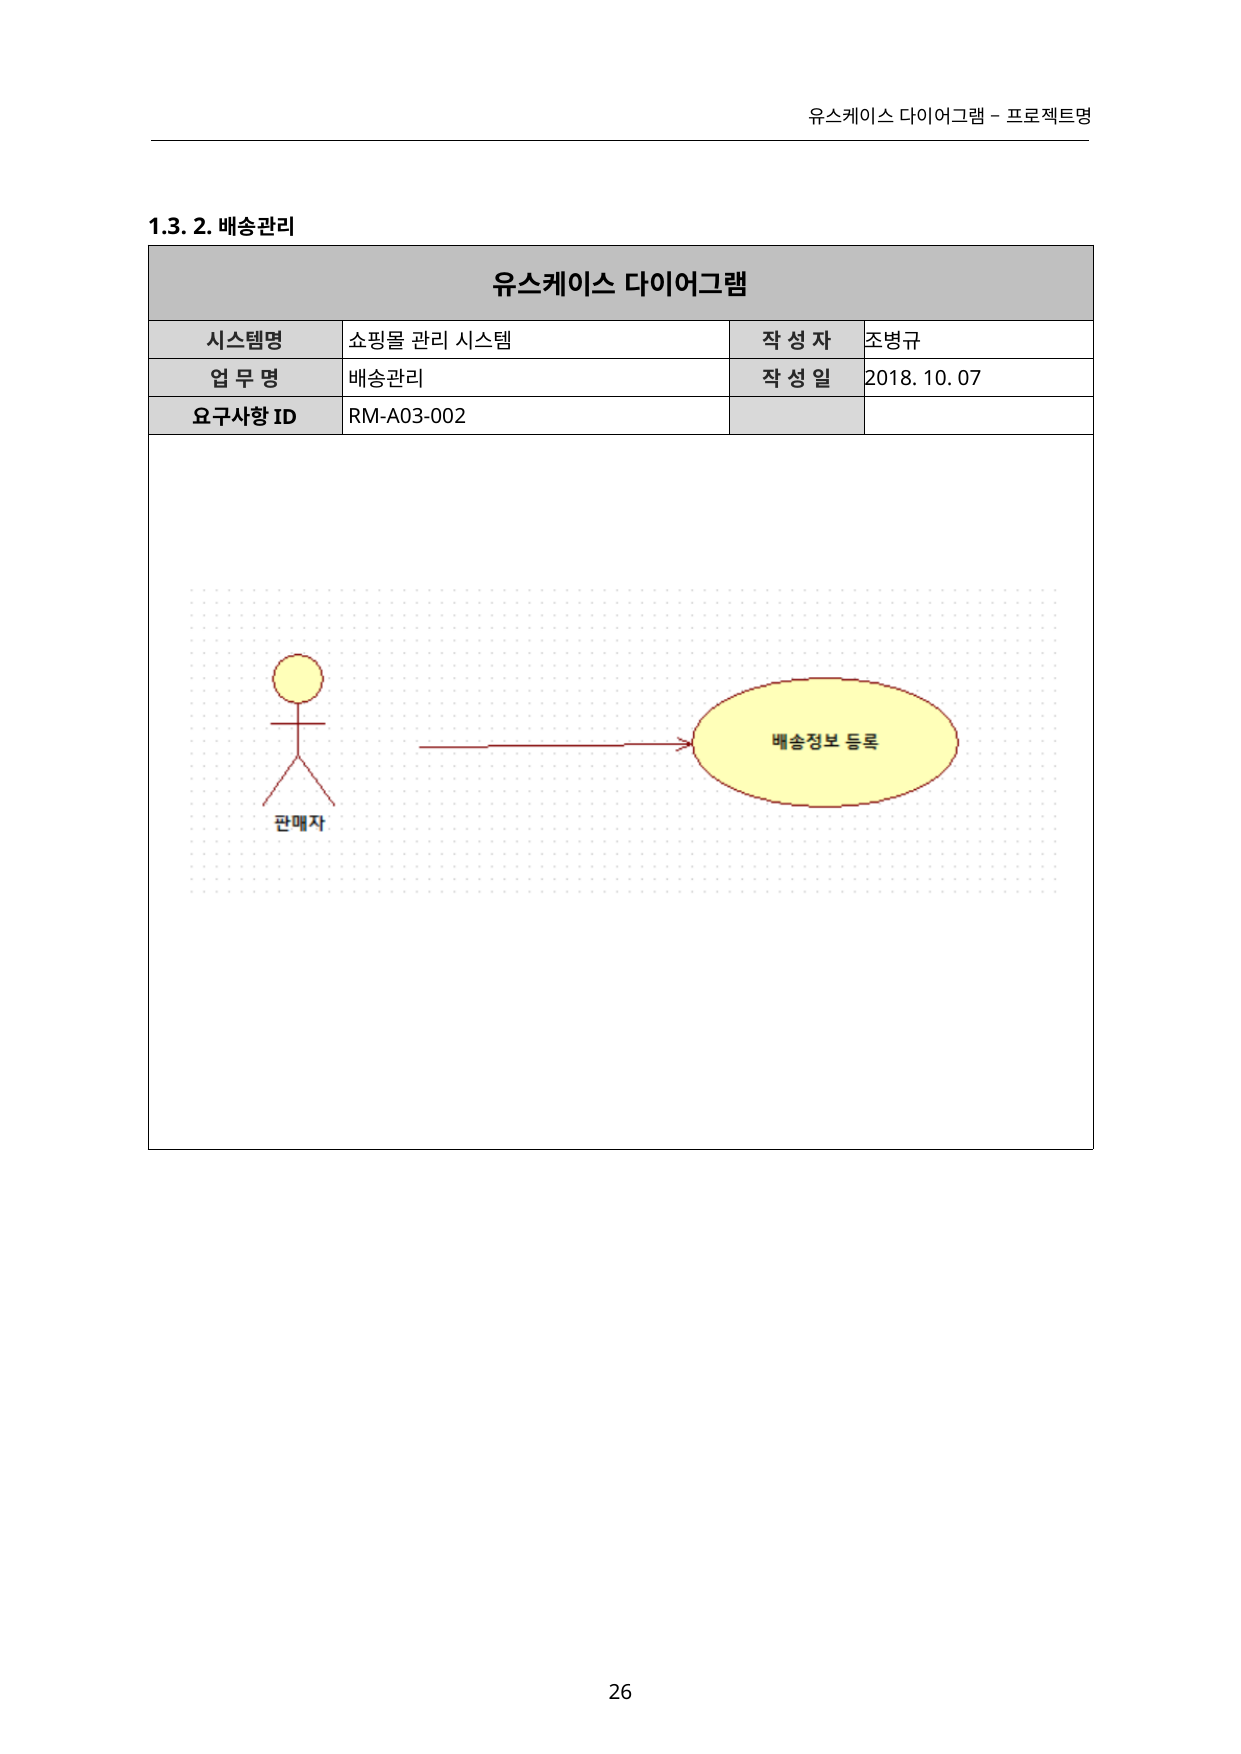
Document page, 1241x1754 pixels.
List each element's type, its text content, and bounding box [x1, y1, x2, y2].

table_cell [865, 397, 1093, 434]
picture [182, 584, 1058, 902]
table_cell 작 성 일 [730, 359, 864, 396]
table_cell [149, 435, 1093, 1149]
table_header 유스케이스 다이어그램 [149, 246, 1093, 320]
table_cell RM-A03-002 [343, 397, 729, 434]
table_cell [730, 397, 864, 434]
table_cell 요구사항ID [149, 397, 342, 434]
table_cell 시스템명 [149, 321, 342, 358]
title 1.3. 2. 배송관리 [148, 207, 1092, 244]
table_cell 작 성 자 [730, 321, 864, 358]
table_cell 업 무 명 [149, 359, 342, 396]
table_cell 2018. 10. 07 [865, 359, 1093, 396]
table_cell 배송관리 [343, 359, 729, 396]
table_cell 조병규 [865, 321, 1093, 358]
table_cell 쇼핑몰 관리 시스템 [343, 321, 729, 358]
